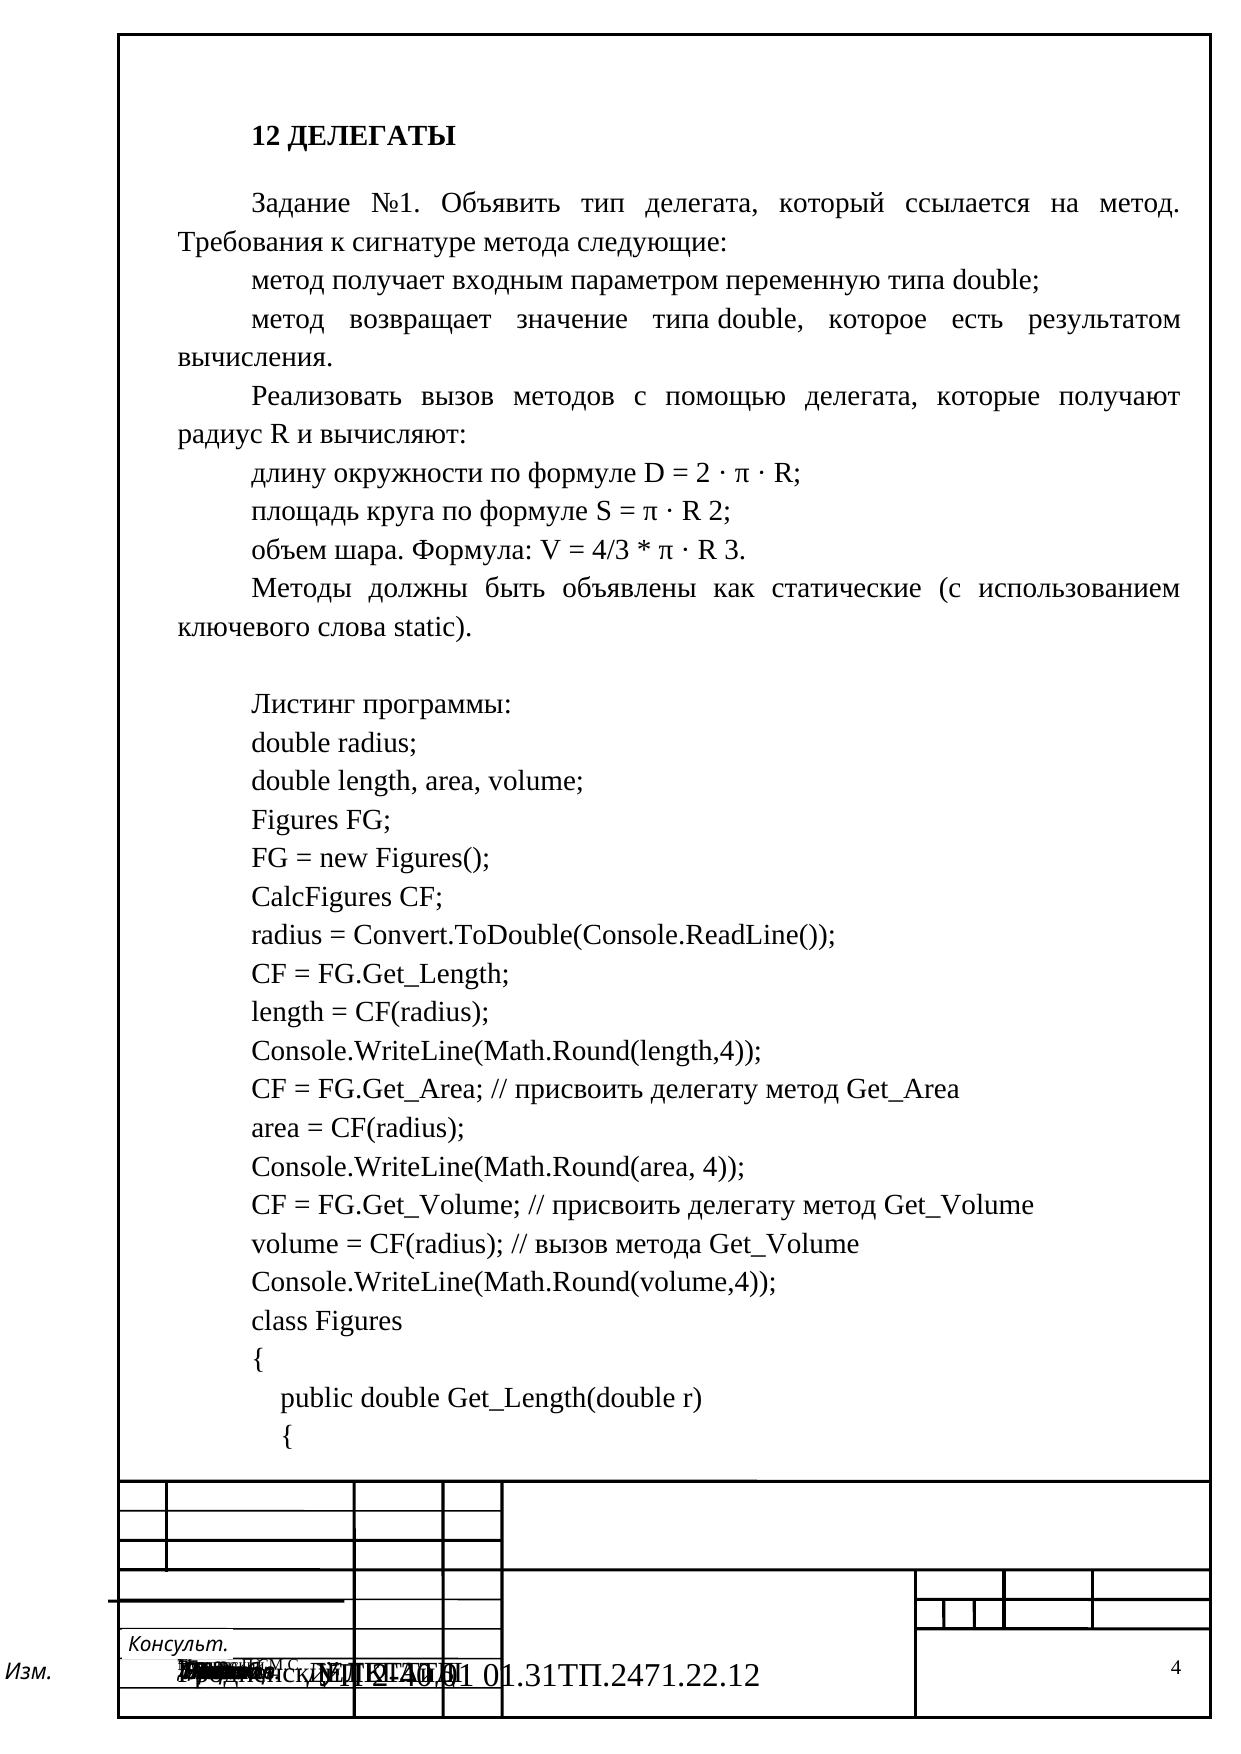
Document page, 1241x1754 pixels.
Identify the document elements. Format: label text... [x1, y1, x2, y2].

text class Figures [177, 1303, 1181, 1336]
text метод получает входным параметром переменную типа double; [177, 262, 1181, 296]
text CalcFigures CF; [177, 879, 1181, 912]
text объем шара. Формула: V = 4/3 * π · R 3. [177, 532, 1181, 566]
text метод возвращает значение типа double, которое есть результатом вычисления. [177, 301, 1181, 373]
text площадь круга по формуле S = π · R 2; [177, 493, 1181, 527]
text length = CF(radius); [177, 994, 1181, 1028]
text CF = FG.Get_Area; // присвоить делегату метод Get_Area [177, 1072, 1181, 1105]
text Console.WriteLine(Math.Round(area, 4)); [177, 1149, 1181, 1182]
text Console.WriteLine(Math.Round(length,4)); [177, 1033, 1181, 1067]
text CF = FG.Get_Length; [177, 956, 1181, 989]
text Console.WriteLine(Math.Round(volume,4)); [177, 1264, 1181, 1298]
text CF = FG.Get_Volume; // присвоить делегату метод Get_Volume [177, 1187, 1181, 1221]
text double radius; [177, 725, 1181, 758]
text volume = CF(radius); // вызов метода Get_Volume [177, 1226, 1181, 1259]
text длину окружности по формуле D = 2 · π · R; [177, 455, 1181, 488]
text public double Get_Length(double r) [177, 1380, 1181, 1413]
text area = CF(radius); [177, 1110, 1181, 1144]
text Методы должны быть объявлены как статические (с использованием ключевого слова static). [177, 571, 1181, 643]
text Figures FG; [177, 802, 1181, 835]
text radius = Convert.ToDouble(Console.ReadLine()); [177, 917, 1181, 951]
text Листинг программы: [177, 686, 1181, 720]
text FG = new Figures(); [177, 840, 1181, 874]
text double length, area, volume; [177, 763, 1181, 797]
text { [177, 1418, 1181, 1452]
text Реализовать вызов методов с помощью делегата, которые получают радиус R и вычисляют: [177, 378, 1181, 450]
text { [177, 1341, 1181, 1375]
text Задание №1. Объявить тип делегата, который ссылается на метод. Требования к сигнатуре метода следующие: [177, 185, 1181, 257]
text 12 ДЕЛЕГАТЫ [177, 118, 1181, 152]
